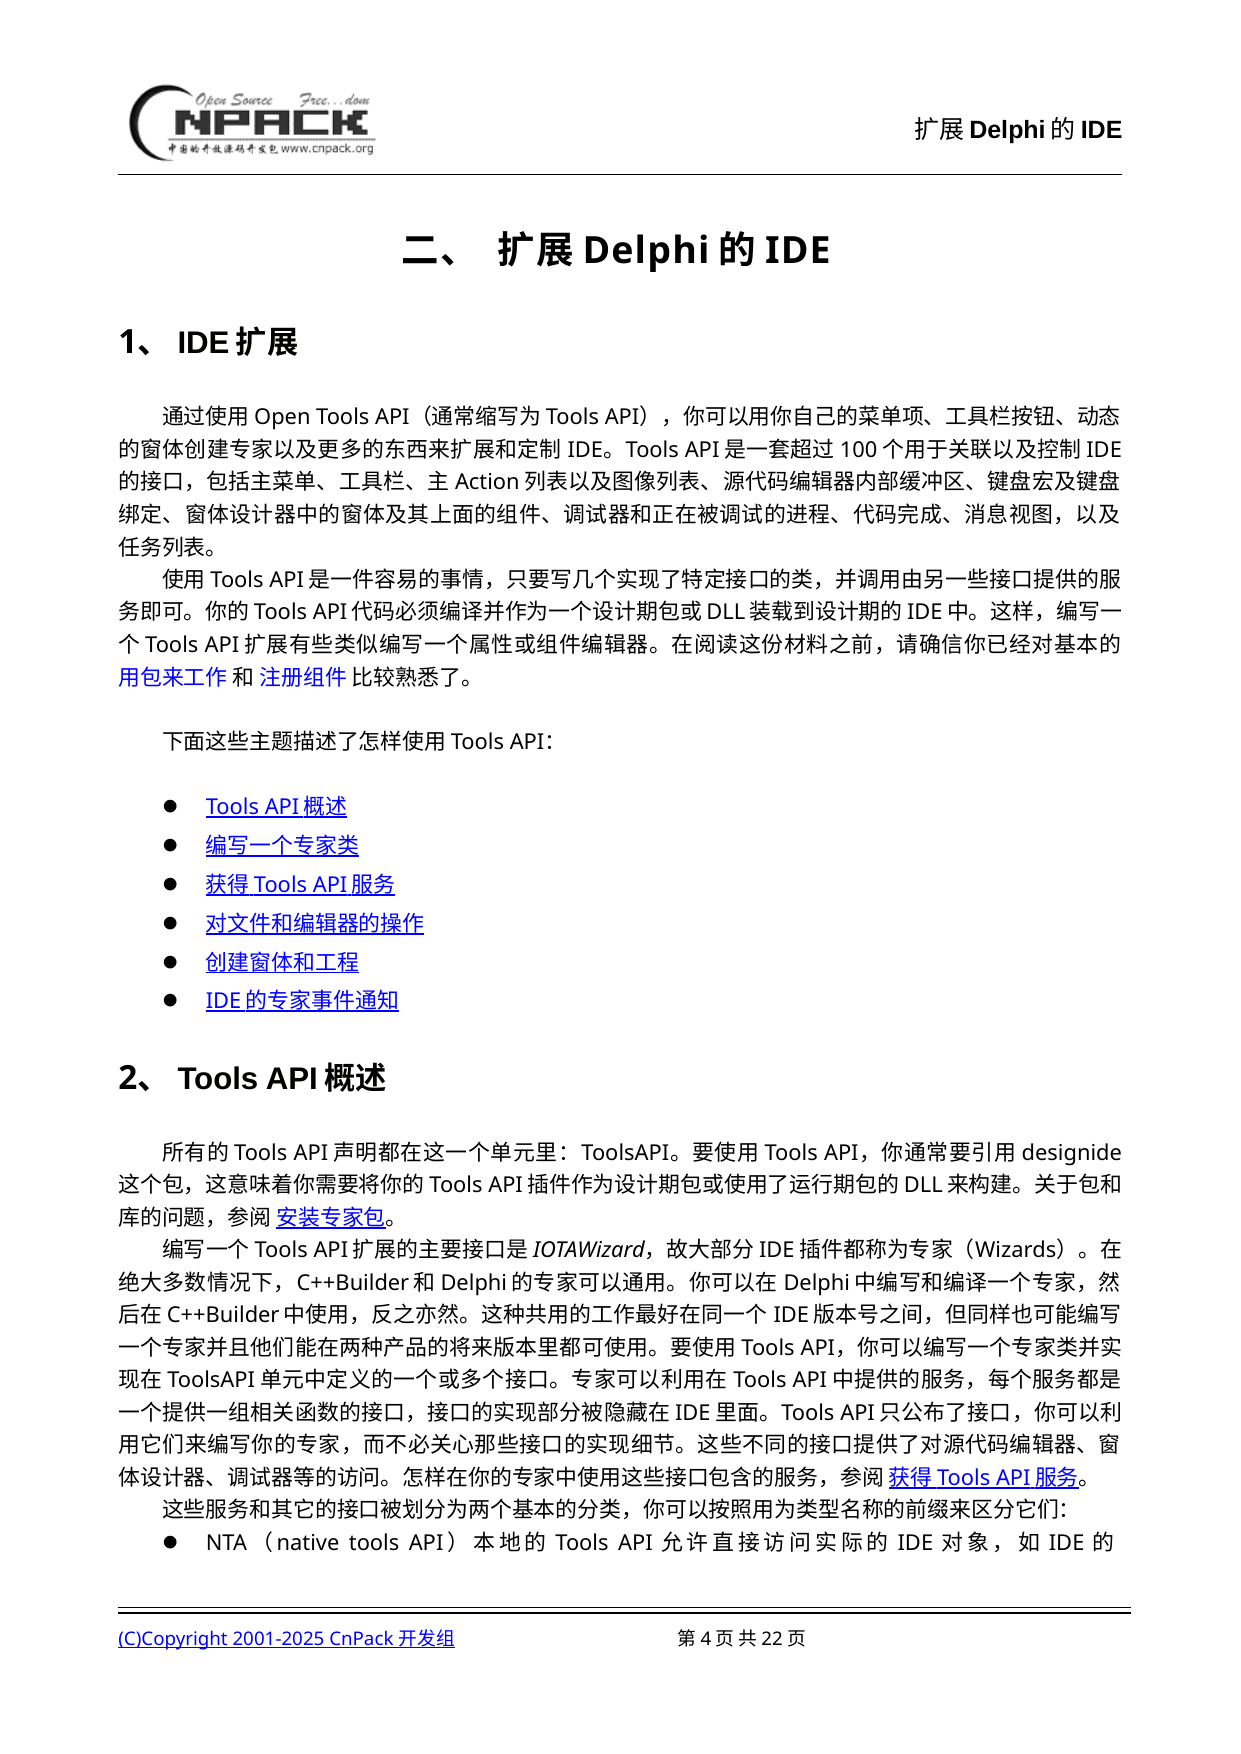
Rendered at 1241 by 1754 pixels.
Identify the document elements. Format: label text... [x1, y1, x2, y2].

list 对文件和编辑器的操作 [162, 905, 1115, 938]
subtitle Tools API概述 [118, 1042, 1122, 1107]
list Tools API概述 [162, 789, 1115, 822]
subtitle 扩展Delphi的IDE [148, 215, 1122, 280]
list IDE的专家事件通知 [162, 983, 1115, 1015]
text 编写一个Tools API扩展的主要接口是IOTAWizard，故大部分IDE插件都称为专家（Wizards）。在绝大多数情况下，C++Builder和Delphi的专家可以通用。你可以在Delphi中编写和编译一个专家，然后在C++Builder中使用，反之亦然。这种共用的工作最好在同一个IDE版本号之间，但同样也可能编写一个专家并且他们能在两种产品的将来版本里都可使用。要使用Tools API，你可以编写一个专家类并实现在ToolsAPI单元中定义的一个或多个接口。专家可以利用在Tools API中提供的服务，每个服务都是一个提供一组相关函数的接口，接口的实现部分被隐藏在IDE里面。Tools API只公布了接口，你可以利用它们来编写你的专家，而不必关心那些接口的实现细节。这些不同的接口提供了对源代码编辑器、窗体设计器、调试器等的访问。怎样在你的专家中使用这些接口包含的服务，参阅 获得Tools API服务。 [118, 1232, 1122, 1492]
list 获得Tools API服务 [162, 867, 1115, 899]
subtitle IDE扩展 [118, 307, 1122, 372]
text 使用Tools API是一件容易的事情，只要写几个实现了特定接口的类，并调用由另一些接口提供的服务即可。你的Tools API代码必须编译并作为一个设计期包或DLL装载到设计期的IDE中。这样，编写一个Tools API扩展有些类似编写一个属性或组件编辑器。在阅读这份材料之前，请确信你已经对基本的 用包来工作 和 注册组件 比较熟悉了。 [118, 562, 1122, 692]
text 下面这些主题描述了怎样使用Tools API： [118, 724, 1122, 757]
list 编写一个专家类 [162, 828, 1115, 860]
text 通过使用Open Tools API（通常缩写为Tools API），你可以用你自己的菜单项、工具栏按钮、动态的窗体创建专家以及更多的东西来扩展和定制IDE。Tools API是一套超过100个用于关联以及控制IDE的接口，包括主菜单、工具栏、主Action列表以及图像列表、源代码编辑器内部缓冲区、键盘宏及键盘绑定、窗体设计器中的窗体及其上面的组件、调试器和正在被调试的进程、代码完成、消息视图，以及任务列表。 [118, 399, 1122, 562]
text 所有的Tools API声明都在这一个单元里：ToolsAPI。要使用Tools API，你通常要引用designide这个包，这意味着你需要将你的Tools API插件作为设计期包或使用了运行期包的DLL来构建。关于包和库的问题，参阅 安装专家包。 [118, 1134, 1122, 1232]
list NTA（native tools API）本地的Tools API允许直接访问实际的IDE对象，如IDE的TMainMenu对象。当使用这些接口时，专家必须引用Borland的包，这意味着专家将限制于特定的IDE版本中。这类专家可以放在一个设计期包或使用了运行期包的DLL中。 [162, 1524, 1115, 1557]
picture [118, 77, 393, 165]
text 这些服务和其它的接口被划分为两个基本的分类，你可以按照用为类型名称的前缀来区分它们： [118, 1492, 1122, 1524]
list 创建窗体和工程 [162, 944, 1115, 977]
